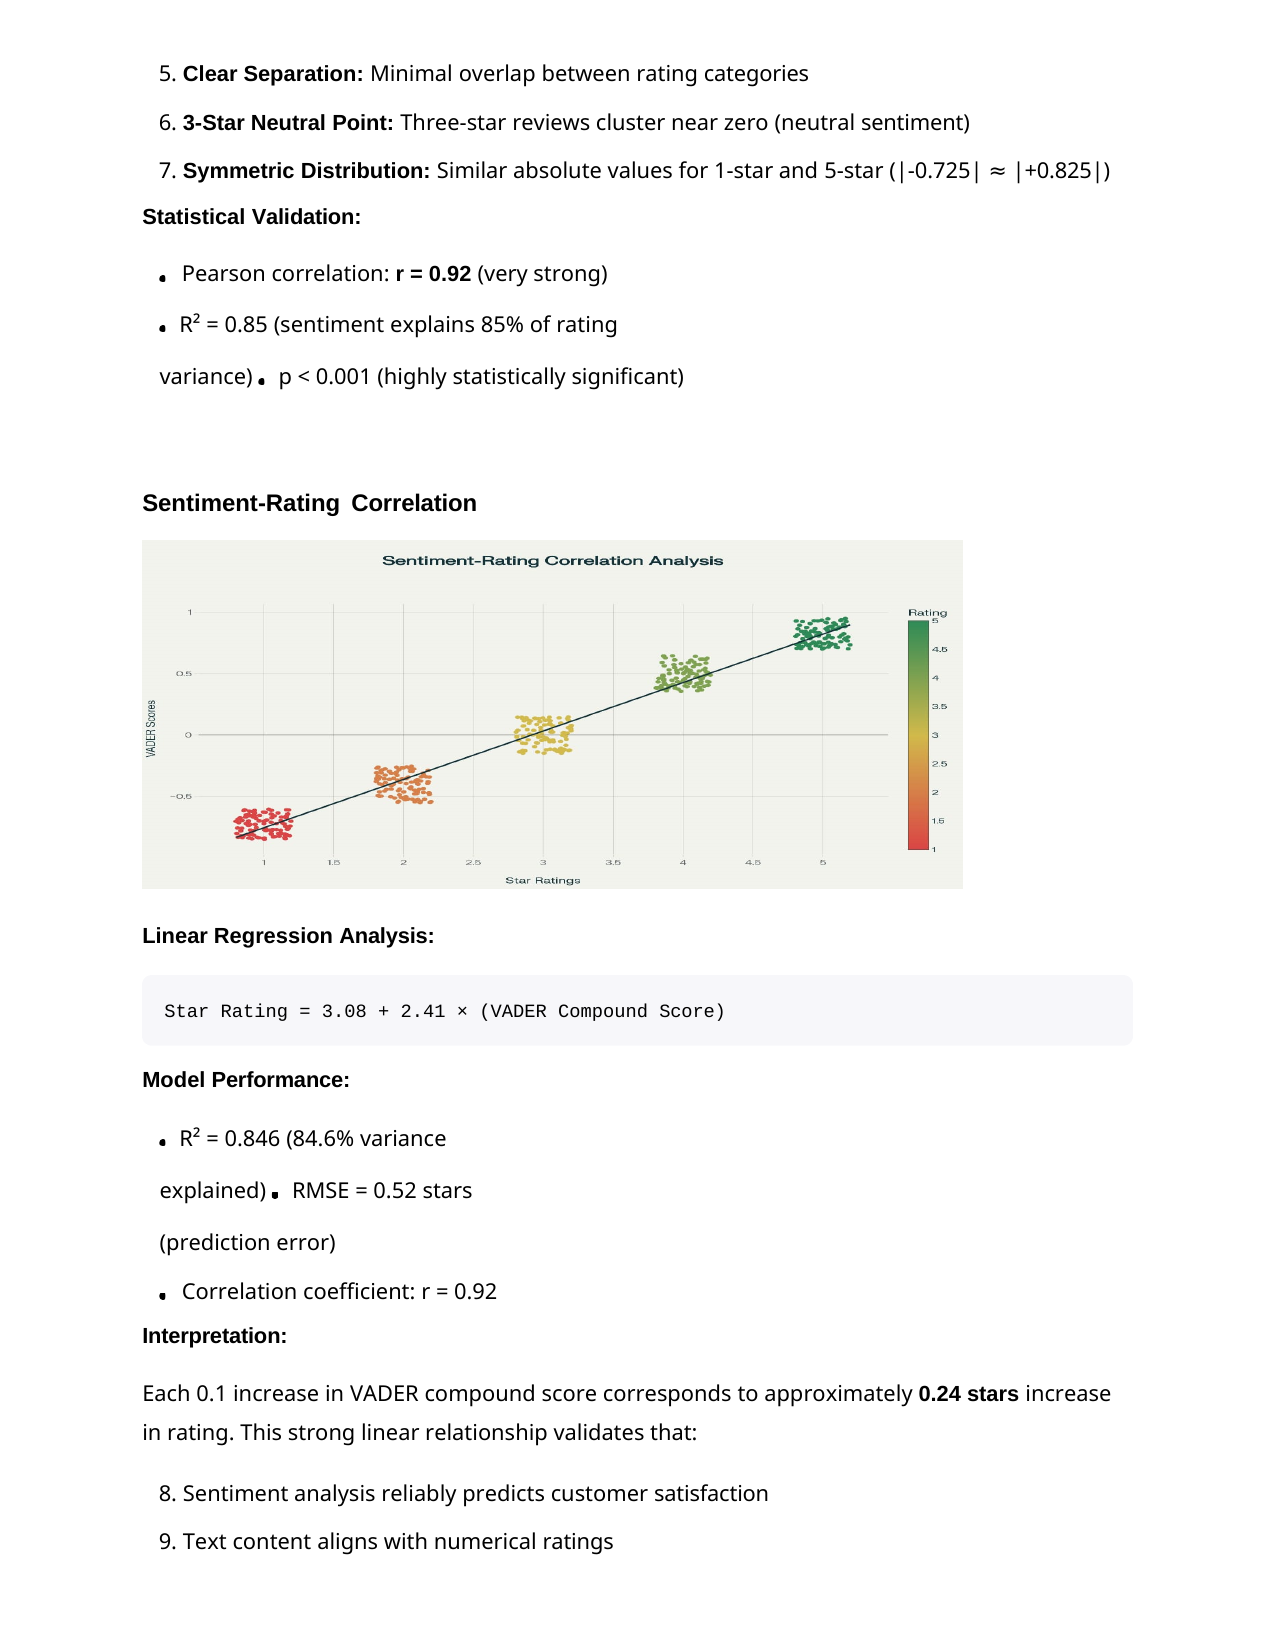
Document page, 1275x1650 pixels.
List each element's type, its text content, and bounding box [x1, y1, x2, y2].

list Symmetric Distribution: Similar absolute values for 1-star and 5-star (|-0.725| ≈ |+0.825|) [158, 155, 1162, 185]
picture [159, 1293, 166, 1300]
text Each 0.1 increase in VADER compound score corresponds to approximately 0.24 stars increase in rating. This strong linear relationship validates that: [142, 1378, 1131, 1446]
text Correlation coefficient: r = 0.92 [159, 1280, 1162, 1304]
text R² = 0.85 (sentiment explains 85% of rating variance) p < 0.001 (highly statistically significant) [159, 308, 698, 391]
text R² = 0.846 (84.6% variance explained) RMSE = 0.52 stars (prediction error) [159, 1122, 557, 1257]
picture [159, 325, 166, 332]
list Sentiment analysis reliably predicts customer satisfaction [158, 1478, 1162, 1507]
list 3-Star Neutral Point: Three-star reviews cluster near zero (neutral sentiment) [158, 107, 1162, 137]
subtitle Linear Regression Analysis: [142, 923, 1162, 949]
picture [159, 275, 166, 282]
text Pearson correlation: r = 0.92 (very strong) [159, 258, 1162, 289]
picture [159, 1139, 166, 1146]
subtitle Interpretation: [142, 1323, 1162, 1348]
list Text content aligns with numerical ratings [158, 1526, 1162, 1556]
subtitle Sentiment-Rating Correlation [142, 489, 1162, 517]
subtitle Statistical Validation: [142, 203, 1162, 229]
picture [271, 1192, 278, 1199]
list Clear Separation: Minimal overlap between rating categories [158, 58, 1162, 88]
picture [258, 378, 265, 385]
picture [142, 540, 963, 889]
text Model Performance: [142, 994, 1162, 1093]
